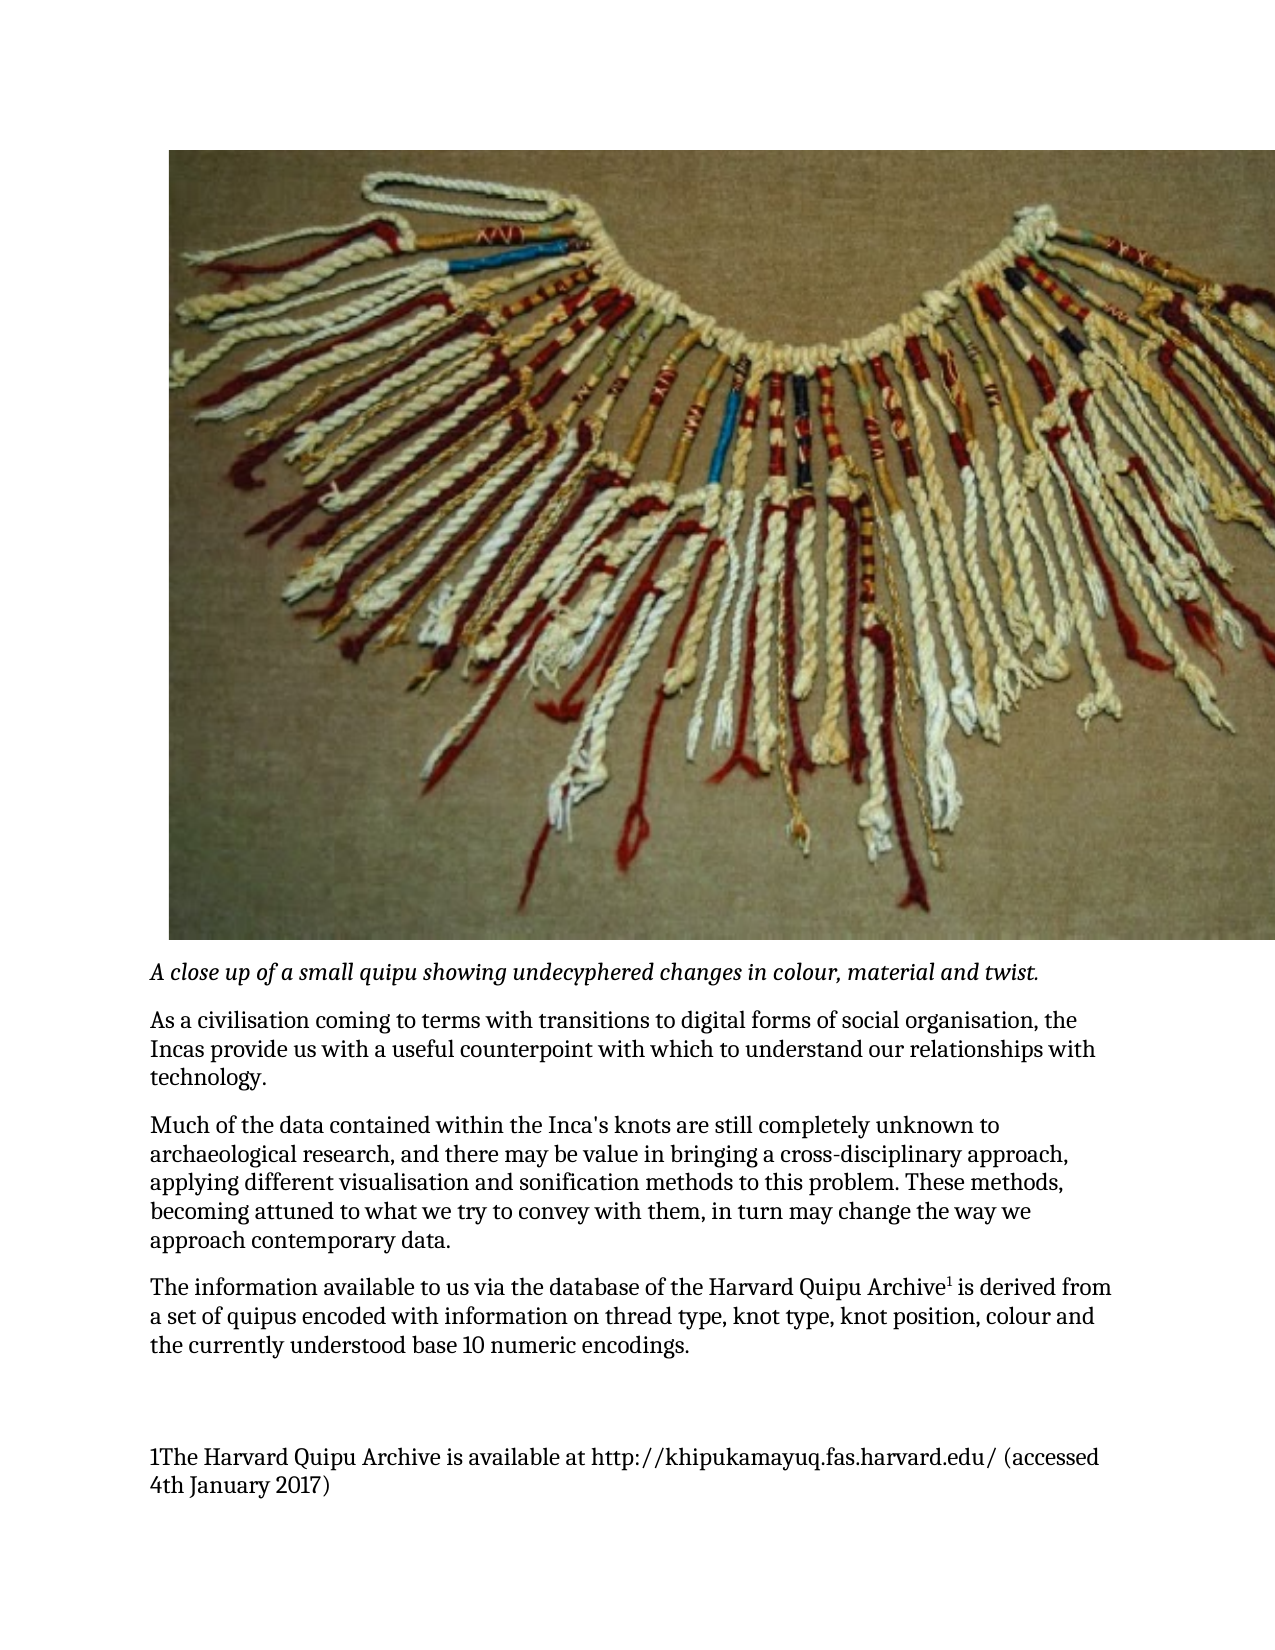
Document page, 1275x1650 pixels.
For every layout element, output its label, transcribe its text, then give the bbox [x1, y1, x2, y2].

picture [168, 150, 1275, 940]
text A close up of a small quipu showing undecyphered changes in colour, material and twist. [150, 958, 1125, 987]
text The information available to us via the database of the Harvard Quipu Archive is derived from a set of quipus encoded with information on thread type, knot type, knot position, colour and the currently understood base 10 numeric encodings. [150, 1273, 1125, 1359]
text As a civilisation coming to terms with transitions to digital forms of social organisation, the Incas provide us with a useful counterpoint with which to understand our relationships with technology. [150, 1006, 1125, 1092]
text Much of the data contained within the Inca's knots are still completely unknown to archaeological research, and there may be value in bringing a cross-disciplinary approach, applying different visualisation and sonification methods to this problem. These methods, becoming attuned to what we try to convey with them, in turn may change the way we approach contemporary data. [150, 1111, 1125, 1254]
